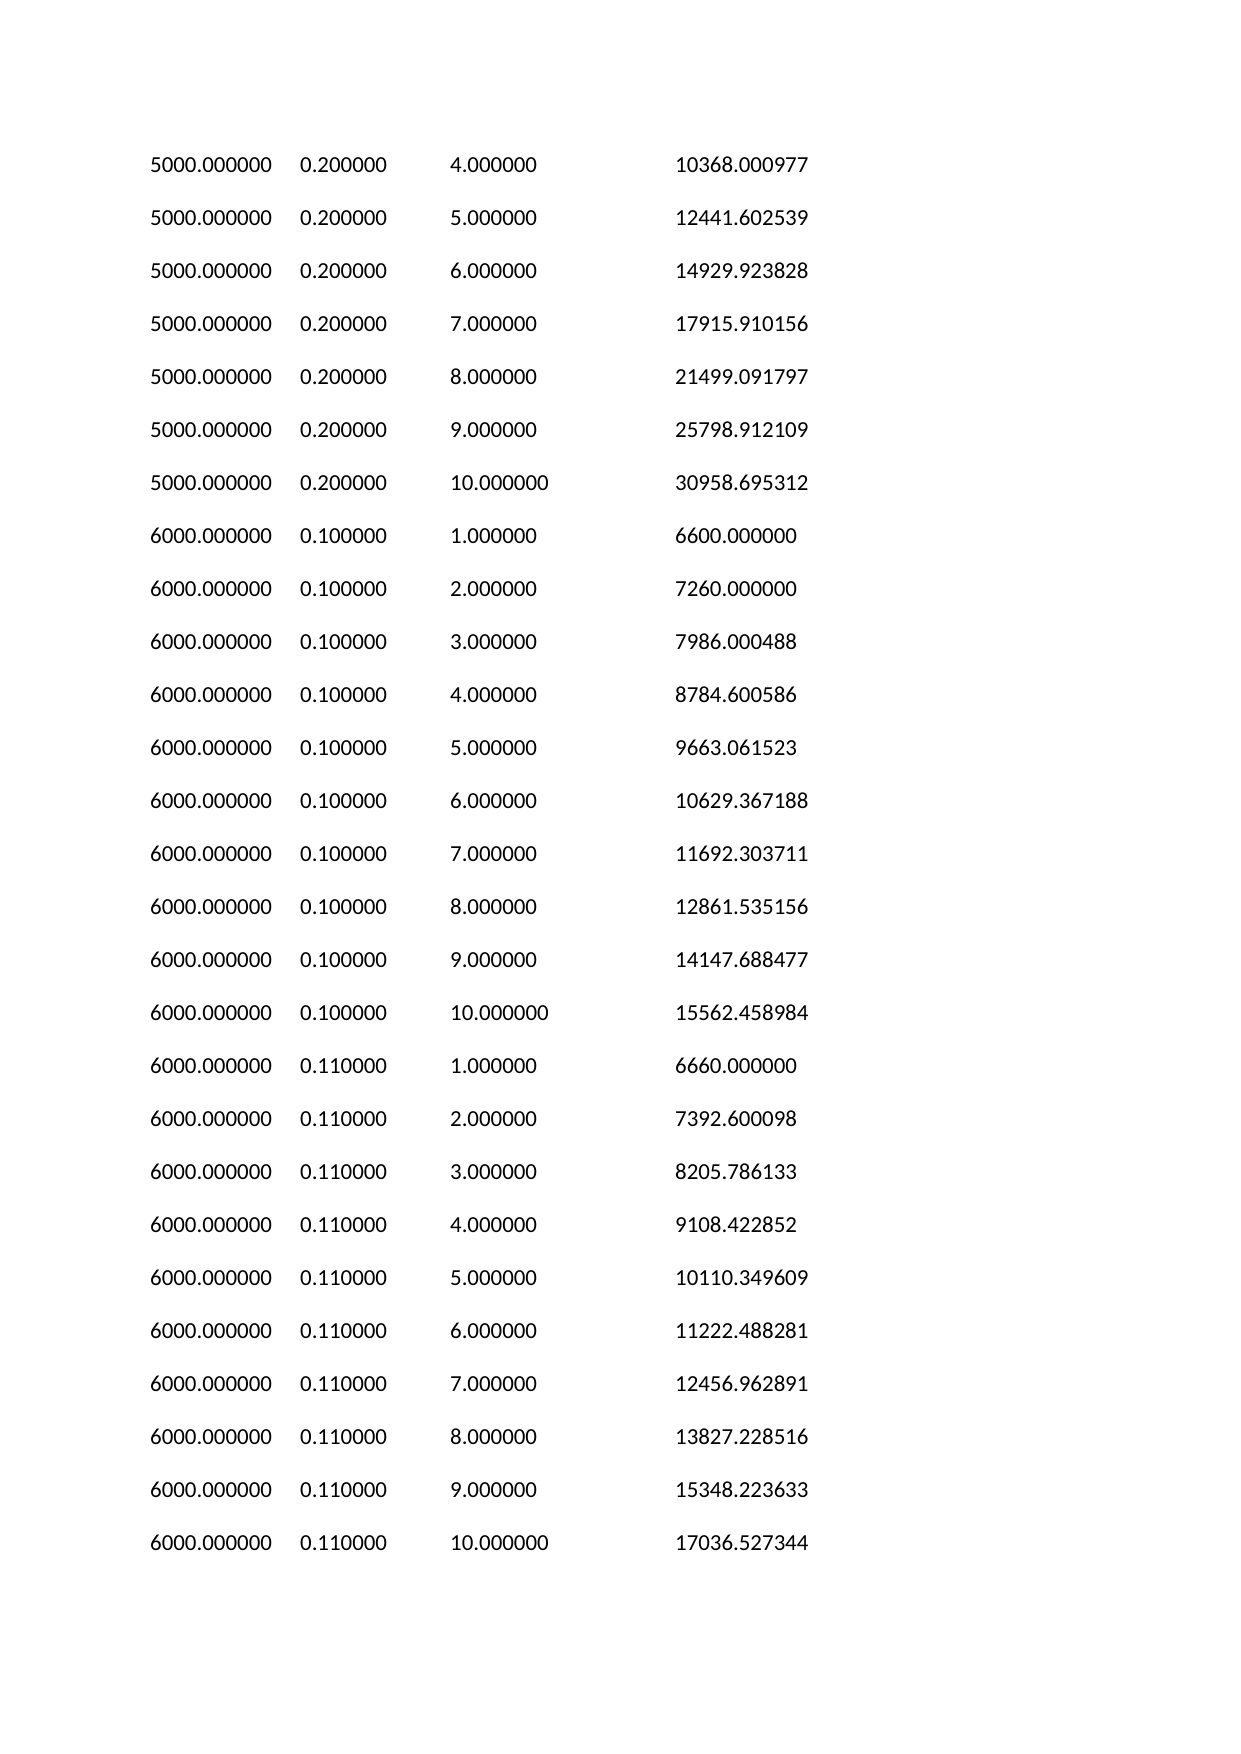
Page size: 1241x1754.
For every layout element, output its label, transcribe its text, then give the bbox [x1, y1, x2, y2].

text 6000.000000 0.110000 1.000000 6660.000000 [150, 1051, 1090, 1079]
text 6000.000000 0.100000 2.000000 7260.000000 [150, 574, 1090, 602]
text 6000.000000 0.100000 7.000000 11692.303711 [150, 839, 1090, 867]
text 6000.000000 0.110000 6.000000 11222.488281 [150, 1316, 1090, 1344]
text 5000.000000 0.200000 6.000000 14929.923828 [150, 256, 1090, 284]
text 6000.000000 0.100000 3.000000 7986.000488 [150, 627, 1090, 655]
text 5000.000000 0.200000 10.000000 30958.695312 [150, 468, 1090, 496]
text 5000.000000 0.200000 4.000000 10368.000977 [150, 150, 1090, 178]
text 6000.000000 0.110000 9.000000 15348.223633 [150, 1476, 1090, 1503]
text 5000.000000 0.200000 9.000000 25798.912109 [150, 415, 1090, 443]
text 5000.000000 0.200000 5.000000 12441.602539 [150, 203, 1090, 231]
text 5000.000000 0.200000 8.000000 21499.091797 [150, 362, 1090, 390]
text 6000.000000 0.110000 3.000000 8205.786133 [150, 1157, 1090, 1185]
text 6000.000000 0.100000 4.000000 8784.600586 [150, 680, 1090, 708]
text 5000.000000 0.200000 7.000000 17915.910156 [150, 309, 1090, 337]
text 6000.000000 0.100000 6.000000 10629.367188 [150, 786, 1090, 814]
text 6000.000000 0.100000 5.000000 9663.061523 [150, 733, 1090, 761]
text 6000.000000 0.100000 1.000000 6600.000000 [150, 521, 1090, 549]
text 6000.000000 0.110000 5.000000 10110.349609 [150, 1263, 1090, 1291]
text 6000.000000 0.110000 7.000000 12456.962891 [150, 1369, 1090, 1397]
text 6000.000000 0.110000 8.000000 13827.228516 [150, 1422, 1090, 1451]
text 6000.000000 0.110000 4.000000 9108.422852 [150, 1210, 1090, 1238]
text 6000.000000 0.100000 9.000000 14147.688477 [150, 945, 1090, 973]
text 6000.000000 0.110000 10.000000 17036.527344 [150, 1528, 1090, 1557]
text 6000.000000 0.100000 8.000000 12861.535156 [150, 892, 1090, 920]
text 6000.000000 0.100000 10.000000 15562.458984 [150, 998, 1090, 1026]
text 6000.000000 0.110000 2.000000 7392.600098 [150, 1104, 1090, 1132]
